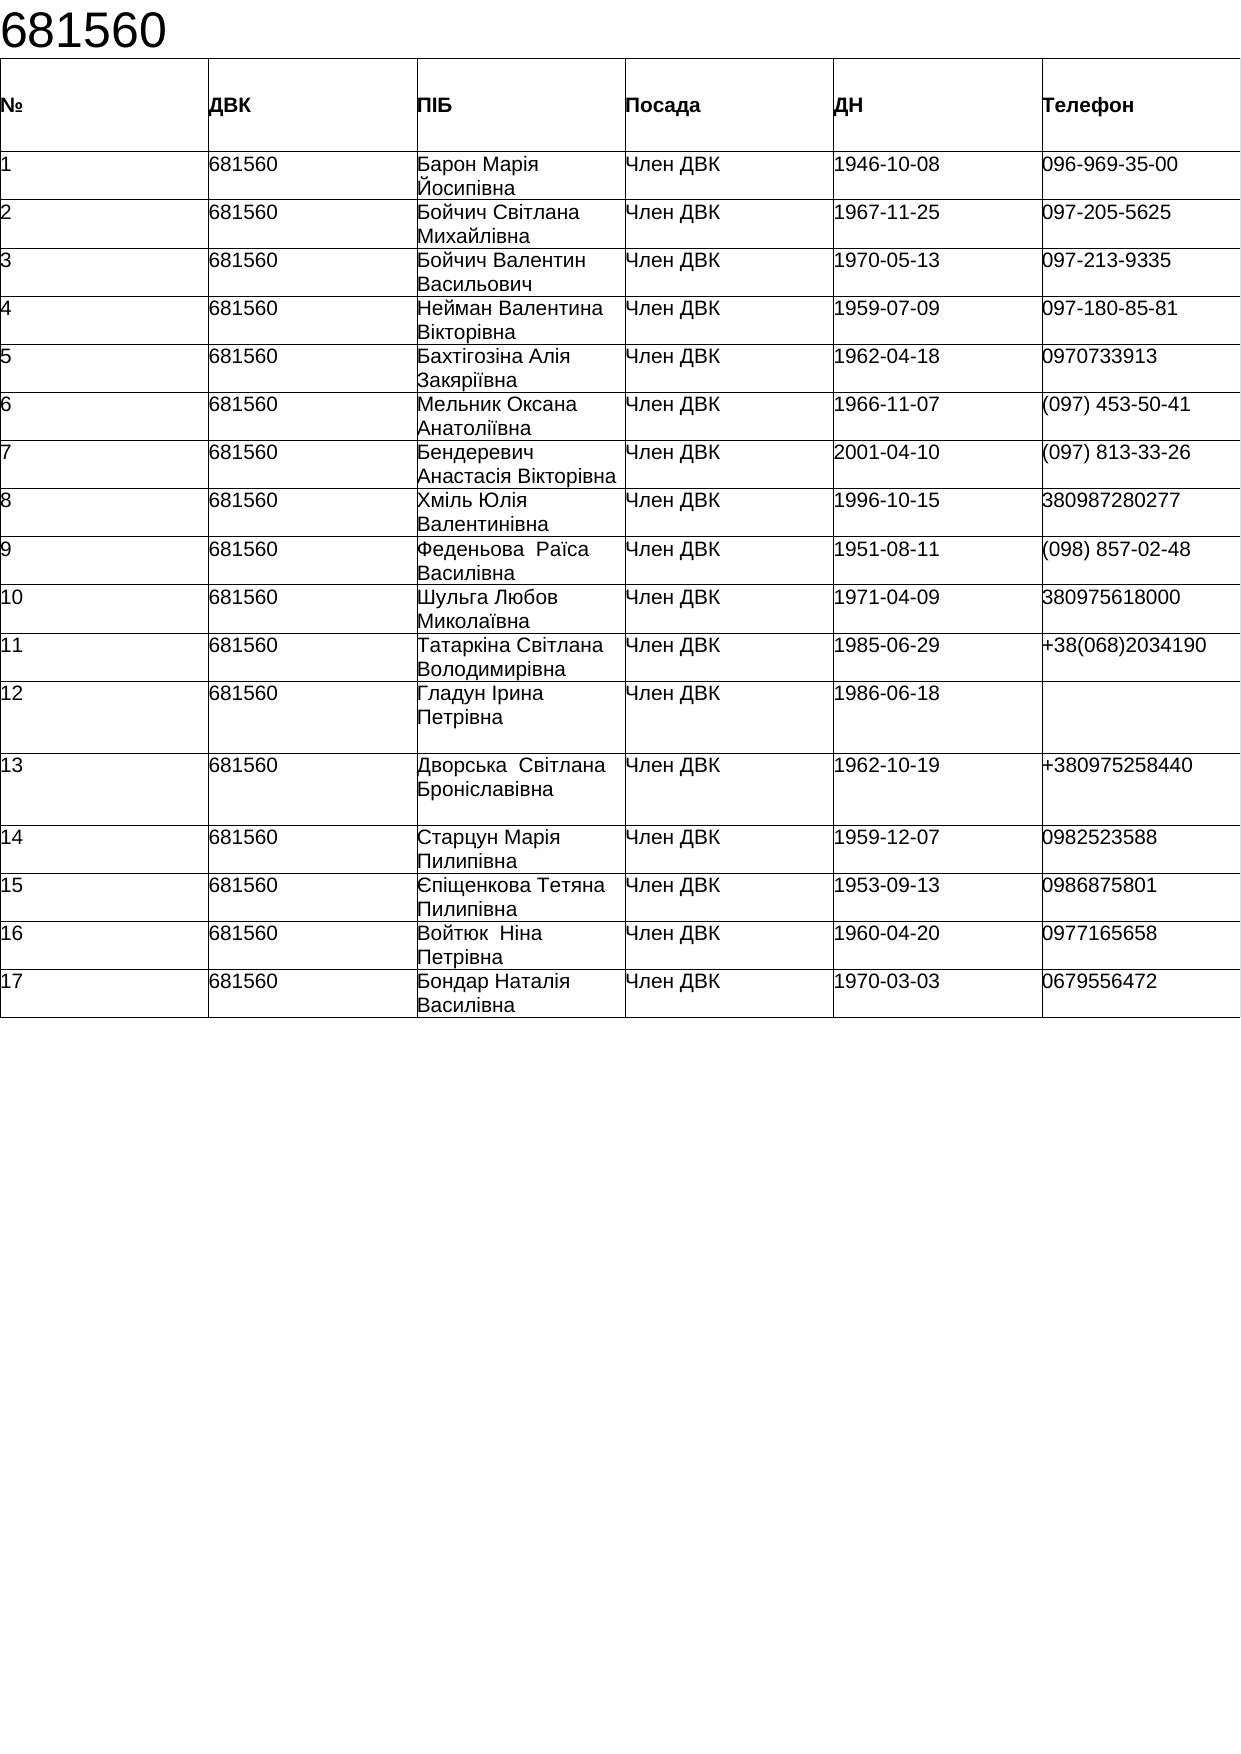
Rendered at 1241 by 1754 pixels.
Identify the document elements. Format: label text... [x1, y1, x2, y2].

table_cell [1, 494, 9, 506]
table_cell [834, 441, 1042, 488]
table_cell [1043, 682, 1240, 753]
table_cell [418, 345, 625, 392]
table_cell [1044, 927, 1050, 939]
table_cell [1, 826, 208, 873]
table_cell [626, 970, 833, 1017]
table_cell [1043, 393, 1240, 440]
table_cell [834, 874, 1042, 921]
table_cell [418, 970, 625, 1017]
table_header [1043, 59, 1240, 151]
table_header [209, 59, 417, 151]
text 681560 [0, 0, 1240, 57]
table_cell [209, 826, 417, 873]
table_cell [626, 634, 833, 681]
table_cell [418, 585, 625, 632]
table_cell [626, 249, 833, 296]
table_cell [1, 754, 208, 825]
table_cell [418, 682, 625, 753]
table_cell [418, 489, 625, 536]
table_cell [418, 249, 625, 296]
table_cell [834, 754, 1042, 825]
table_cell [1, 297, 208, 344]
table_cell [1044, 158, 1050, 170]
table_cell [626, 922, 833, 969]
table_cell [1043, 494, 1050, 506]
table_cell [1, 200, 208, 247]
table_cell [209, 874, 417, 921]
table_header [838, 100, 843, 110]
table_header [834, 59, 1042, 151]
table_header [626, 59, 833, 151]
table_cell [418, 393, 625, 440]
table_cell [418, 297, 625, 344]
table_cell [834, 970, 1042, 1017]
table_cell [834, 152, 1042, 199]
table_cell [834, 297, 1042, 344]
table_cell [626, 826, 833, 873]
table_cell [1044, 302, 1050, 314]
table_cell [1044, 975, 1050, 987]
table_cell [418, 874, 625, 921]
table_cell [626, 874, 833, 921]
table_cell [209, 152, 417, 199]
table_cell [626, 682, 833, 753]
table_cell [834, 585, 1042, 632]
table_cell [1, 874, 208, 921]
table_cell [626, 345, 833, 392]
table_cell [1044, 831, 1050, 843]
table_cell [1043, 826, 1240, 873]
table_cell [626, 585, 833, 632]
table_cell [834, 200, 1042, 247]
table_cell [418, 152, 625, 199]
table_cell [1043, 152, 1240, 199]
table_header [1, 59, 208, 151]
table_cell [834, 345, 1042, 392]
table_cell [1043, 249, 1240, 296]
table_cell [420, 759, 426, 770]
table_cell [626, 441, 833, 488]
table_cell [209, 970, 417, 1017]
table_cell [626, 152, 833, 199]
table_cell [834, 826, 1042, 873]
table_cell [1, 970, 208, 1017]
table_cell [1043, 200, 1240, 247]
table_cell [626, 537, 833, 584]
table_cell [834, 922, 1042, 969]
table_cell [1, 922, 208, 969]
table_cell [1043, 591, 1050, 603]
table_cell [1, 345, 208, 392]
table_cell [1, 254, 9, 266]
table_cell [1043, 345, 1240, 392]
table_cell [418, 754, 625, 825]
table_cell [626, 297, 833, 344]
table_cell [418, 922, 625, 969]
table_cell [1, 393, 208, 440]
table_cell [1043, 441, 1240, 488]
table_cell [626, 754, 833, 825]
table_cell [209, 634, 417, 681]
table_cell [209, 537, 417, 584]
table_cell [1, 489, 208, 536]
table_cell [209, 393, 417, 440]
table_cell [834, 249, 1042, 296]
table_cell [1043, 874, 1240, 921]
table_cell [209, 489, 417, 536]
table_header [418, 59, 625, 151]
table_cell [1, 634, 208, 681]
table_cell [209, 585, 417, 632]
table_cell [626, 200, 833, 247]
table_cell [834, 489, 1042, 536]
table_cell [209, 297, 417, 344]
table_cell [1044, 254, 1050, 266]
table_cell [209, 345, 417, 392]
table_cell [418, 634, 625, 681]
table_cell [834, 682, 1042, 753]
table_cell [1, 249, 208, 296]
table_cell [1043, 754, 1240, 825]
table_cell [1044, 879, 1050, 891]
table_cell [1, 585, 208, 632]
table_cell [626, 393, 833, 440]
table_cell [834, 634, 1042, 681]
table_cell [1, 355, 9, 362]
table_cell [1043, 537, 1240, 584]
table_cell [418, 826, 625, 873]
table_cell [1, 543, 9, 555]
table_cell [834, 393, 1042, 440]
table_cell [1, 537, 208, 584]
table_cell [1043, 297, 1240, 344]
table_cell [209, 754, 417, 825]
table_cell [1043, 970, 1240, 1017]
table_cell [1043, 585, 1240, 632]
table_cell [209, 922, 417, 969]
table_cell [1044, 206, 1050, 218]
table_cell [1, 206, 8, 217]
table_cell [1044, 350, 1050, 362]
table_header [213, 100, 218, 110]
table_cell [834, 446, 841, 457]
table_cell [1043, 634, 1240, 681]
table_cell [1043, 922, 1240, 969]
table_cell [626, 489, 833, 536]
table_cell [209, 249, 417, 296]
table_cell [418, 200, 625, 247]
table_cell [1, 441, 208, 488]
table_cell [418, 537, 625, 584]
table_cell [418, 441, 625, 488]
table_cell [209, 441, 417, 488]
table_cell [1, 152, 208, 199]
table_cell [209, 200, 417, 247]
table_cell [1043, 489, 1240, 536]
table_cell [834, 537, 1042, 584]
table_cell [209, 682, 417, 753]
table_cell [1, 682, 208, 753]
